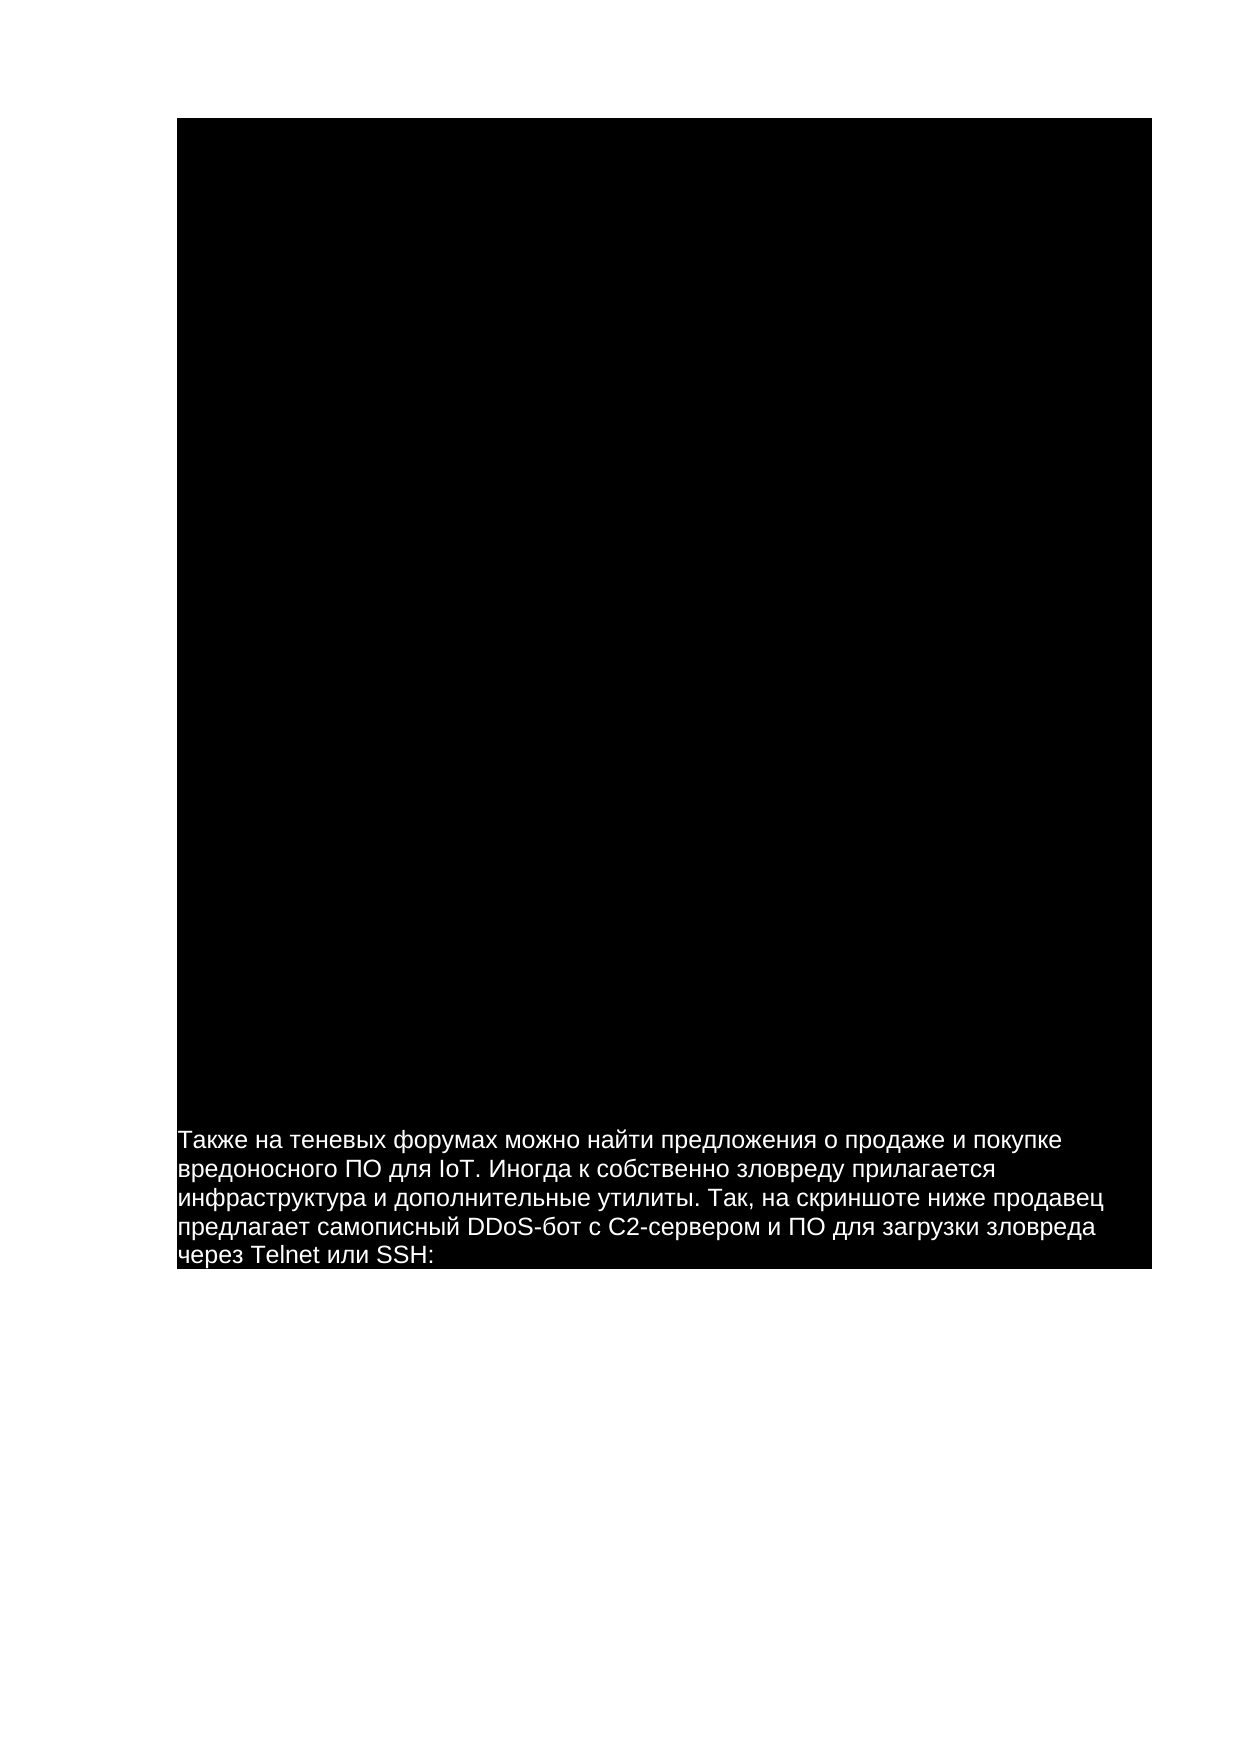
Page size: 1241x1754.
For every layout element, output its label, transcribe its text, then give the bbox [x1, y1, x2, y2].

text Также на теневых форумах можно найти предложения о продаже и покупке вредоносного ПО для IoT. Иногда к собственно зловреду прилагается инфраструктура и дополнительные утилиты. Так, на скриншоте ниже продавец предлагает самописный DDoS-бот с C2-сервером и ПО для загрузки зловреда через Telnet или SSH: [177, 1126, 1152, 1269]
